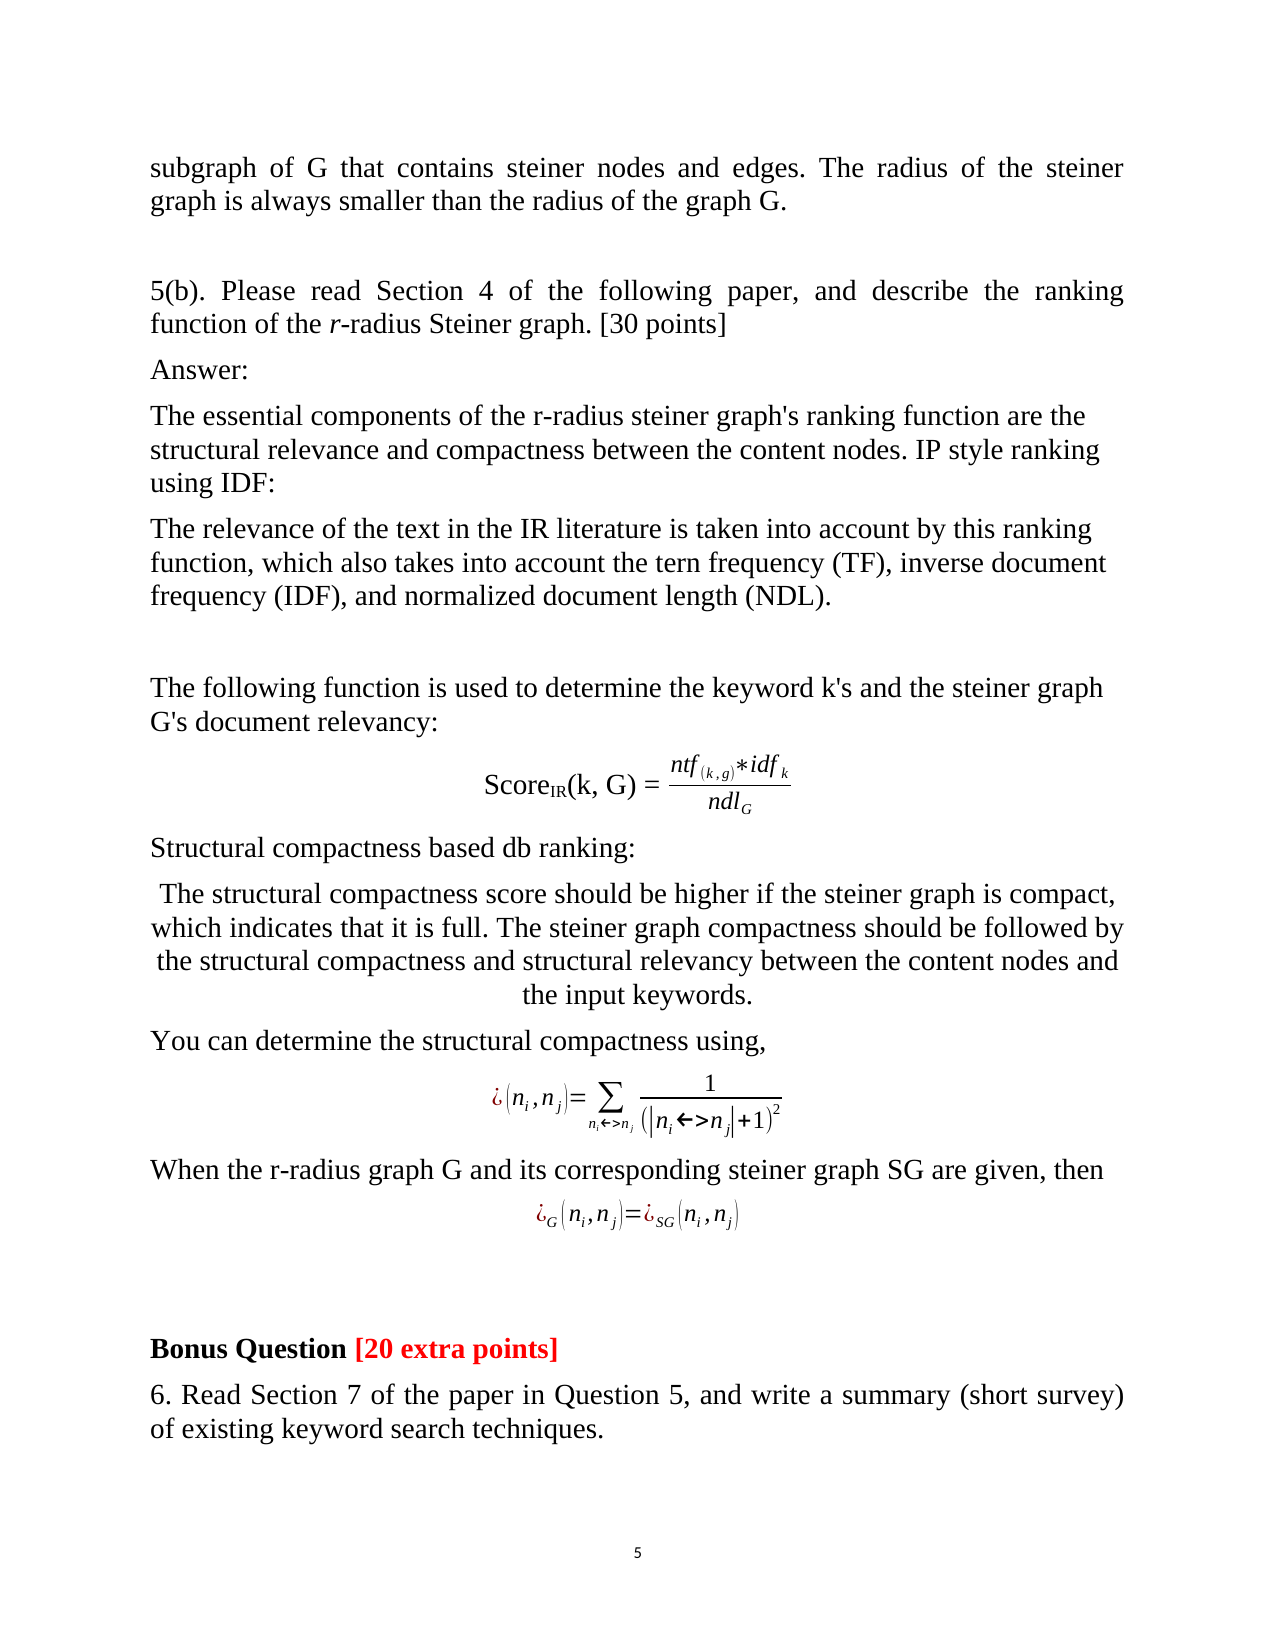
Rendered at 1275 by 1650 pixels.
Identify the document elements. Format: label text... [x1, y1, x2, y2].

text The relevance of the text in the IR literature is taken into account by this ranking function, which also takes into account the tern frequency (TF), inverse document frequency (IDF), and normalized document length (NDL). [150, 511, 1125, 612]
text Structural compactness based db ranking: [150, 830, 1125, 864]
text The essential components of the r-radius steiner graph's ranking function are the structural relevance and compactness between the content nodes. IP style ranking using IDF: [150, 398, 1125, 499]
text Bonus Question [20 extra points] [150, 1331, 1125, 1365]
text ScoreIR(k, G) = [150, 750, 1125, 818]
text 5(b). Please read Section 4 of the following paper, and describe the ranking function of the r-radius Steiner graph. [30 points] [150, 273, 1125, 340]
text The structural compactness score should be higher if the steiner graph is compact, which indicates that it is full. The steiner graph compactness should be followed by the structural compactness and structural relevancy between the content nodes and the input keywords. [150, 876, 1125, 1011]
text You can determine the structural compactness using, [150, 1023, 1125, 1057]
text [150, 150, 1125, 217]
text 6. Read Section 7 of the paper in Question 5, and write a summary (short survey) of existing keyword search techniques. [150, 1377, 1125, 1444]
text When the r-radius graph G and its corresponding steiner graph SG are given, then [150, 1152, 1125, 1186]
text Answer: [150, 352, 1125, 386]
text The following function is used to determine the keyword k's and the steiner graph G's document relevancy: [150, 671, 1125, 738]
